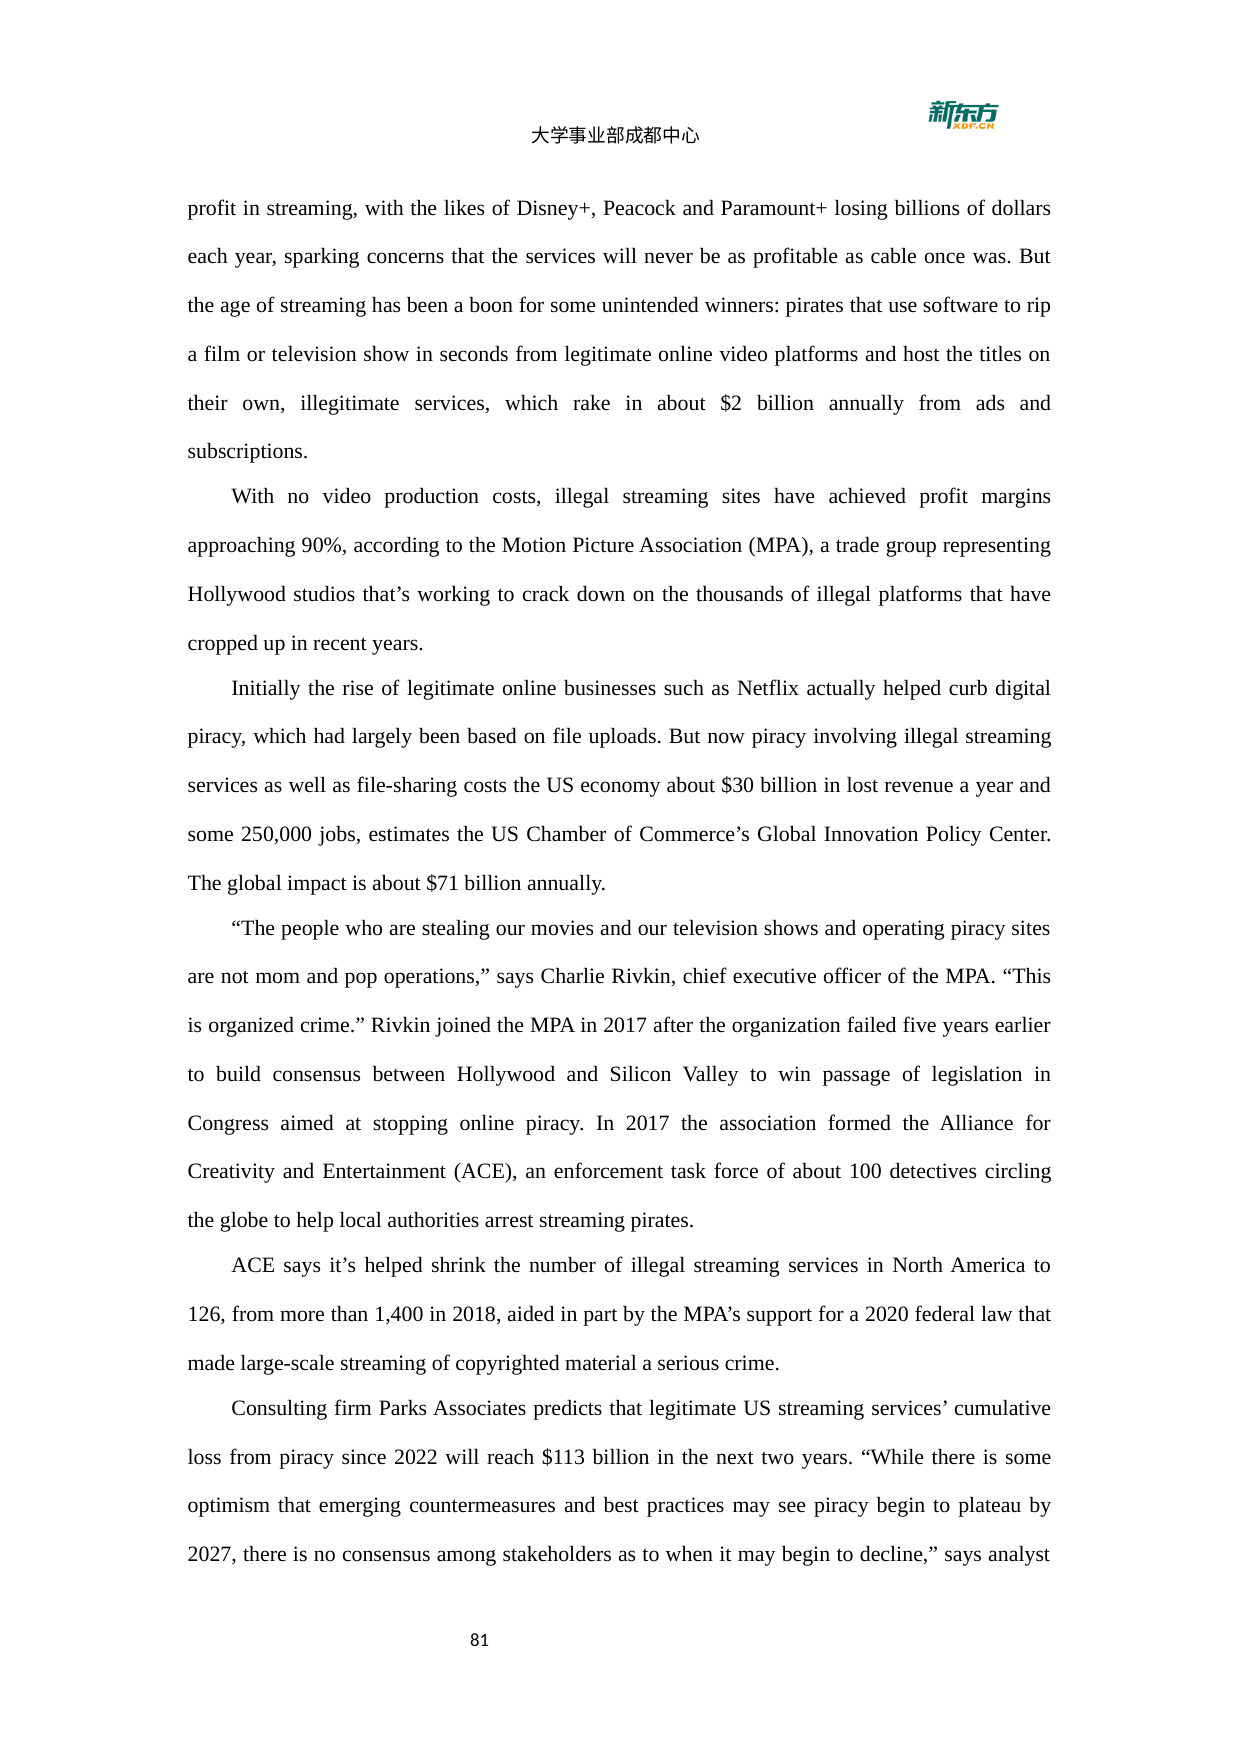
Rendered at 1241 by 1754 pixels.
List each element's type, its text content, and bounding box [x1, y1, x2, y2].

picture [912, 88, 1016, 143]
text Initially the rise of legitimate online businesses such as Netflix actually helped curb digital piracy, which had largely been based on file uploads. But now piracy involving illegal streaming services as well as file-sharing costs the US economy about $30 billion in lost revenue a year and some 250,000 jobs, estimates the US Chamber of Commerce’s Global Innovation Policy Center. The global impact is about $71 billion annually. [187, 671, 1053, 898]
text ACE says it’s helped shrink the number of illegal streaming services in North America to 126, from more than 1,400 in 2018, aided in part by the MPA’s support for a 2020 federal law that made large-scale streaming of copyrighted material a serious crime. [187, 1249, 1053, 1379]
text “The people who are stealing our movies and our television shows and operating piracy sites are not mom and pop operations,” says Charlie Rivkin, chief executive officer of the MPA. “This is organized crime.” Rivkin joined the MPA in 2017 after the organization failed five years earlier to build consensus between Hollywood and Silicon Valley to win passage of legislation in Congress aimed at stopping online piracy. In 2017 the association formed the Alliance for Creativity and Entertainment (ACE), an enforcement task force of about 100 detectives circling the globe to help local authorities arrest streaming pirates. [187, 911, 1053, 1236]
text With no video production costs, illegal streaming sites have achieved profit margins approaching 90%, according to the Motion Picture Association (MPA), a trade group representing Hollywood studios that’s working to crack down on the thousands of illegal platforms that have cropped up in recent years. [187, 480, 1053, 658]
